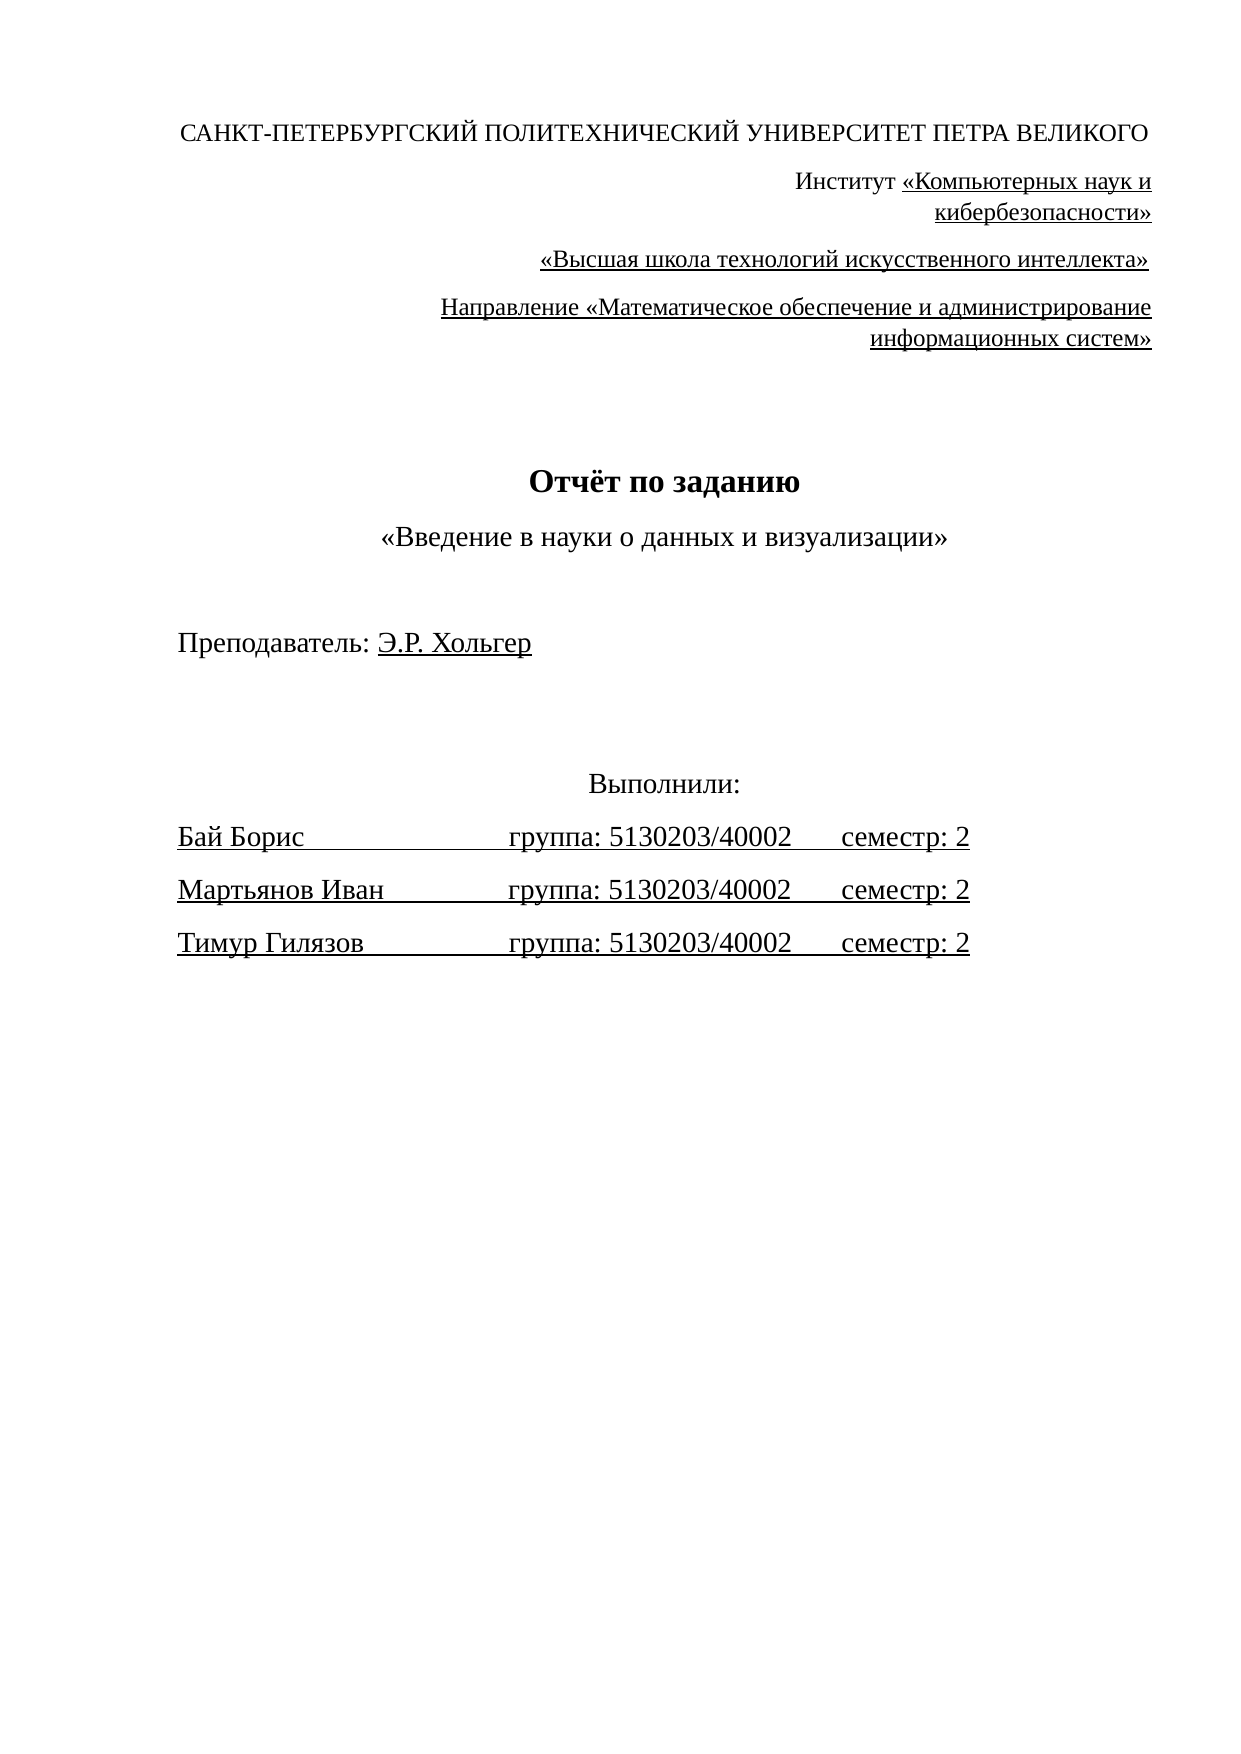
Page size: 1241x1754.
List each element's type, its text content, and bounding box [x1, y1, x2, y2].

text Отчёт по заданию [177, 461, 1152, 499]
text Тимур Гилязов группа: 5130203/40002 семестр: 2 [177, 925, 1152, 959]
text Бай Борис группа: 5130203/40002 семестр: 2 [177, 819, 1152, 853]
text «Введение в науки о данных и визуализации» [177, 519, 1152, 553]
text Выполнили: [177, 767, 1152, 800]
text «Высшая школа технологий искусственного интеллекта» [327, 244, 1152, 273]
text САНКТ-ПЕТЕРБУРГСКИЙ ПОЛИТЕХНИЧЕСКИЙ УНИВЕРСИТЕТ ПЕТРА ВЕЛИКОГО [177, 118, 1152, 147]
text Преподаватель: Э.Р. Хольгер [177, 625, 1152, 658]
text Направление «Математическое обеспечение и администрирование информационных систем» [327, 292, 1152, 352]
text Институт «Компьютерных наук и кибербезопасности» [327, 166, 1152, 226]
text Мартьянов Иван группа: 5130203/40002 семестр: 2 [177, 872, 1152, 906]
